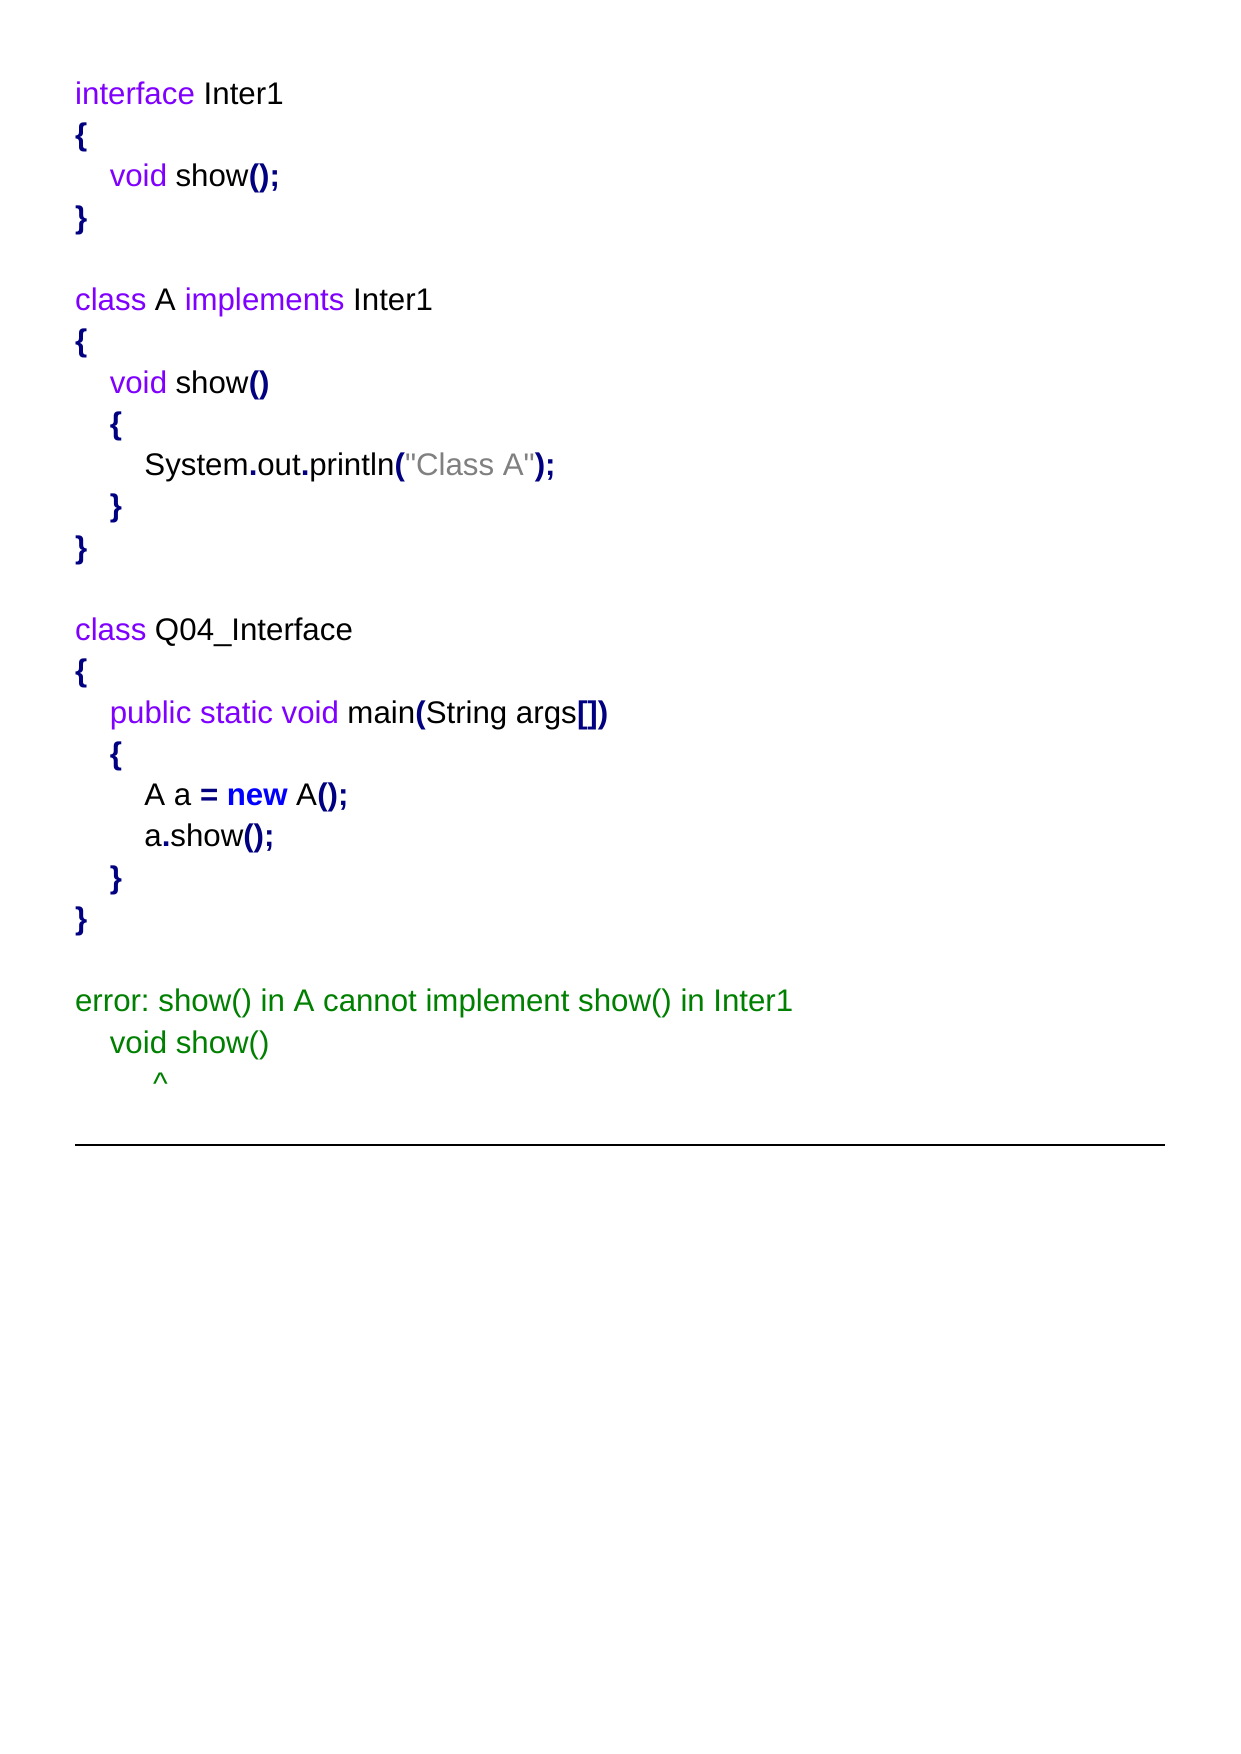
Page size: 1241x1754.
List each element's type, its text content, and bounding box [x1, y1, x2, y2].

text ^ [75, 1065, 1165, 1101]
text class A implements Inter1 [75, 281, 1165, 317]
text { [75, 322, 1165, 358]
text System.out.println("Class A"); [75, 446, 1165, 482]
text void show() [75, 1024, 1165, 1060]
text interface Inter1 [75, 75, 1165, 111]
text { [75, 405, 1165, 441]
text } [75, 199, 1165, 235]
text void show() [75, 364, 1165, 400]
text { [75, 652, 1165, 688]
text error: show() in A cannot implement show() in Inter1 [75, 982, 1165, 1018]
text } [75, 900, 1165, 936]
text { [75, 116, 1165, 152]
text public static void main(String args[]) [75, 694, 1165, 730]
text a.show(); [75, 817, 1165, 853]
text } [75, 859, 1165, 895]
text A a = new A(); [75, 776, 1165, 812]
text { [75, 735, 1165, 771]
text void show(); [75, 157, 1165, 193]
text } [75, 487, 1165, 523]
text } [75, 529, 1165, 565]
text class Q04_Interface [75, 611, 1165, 647]
